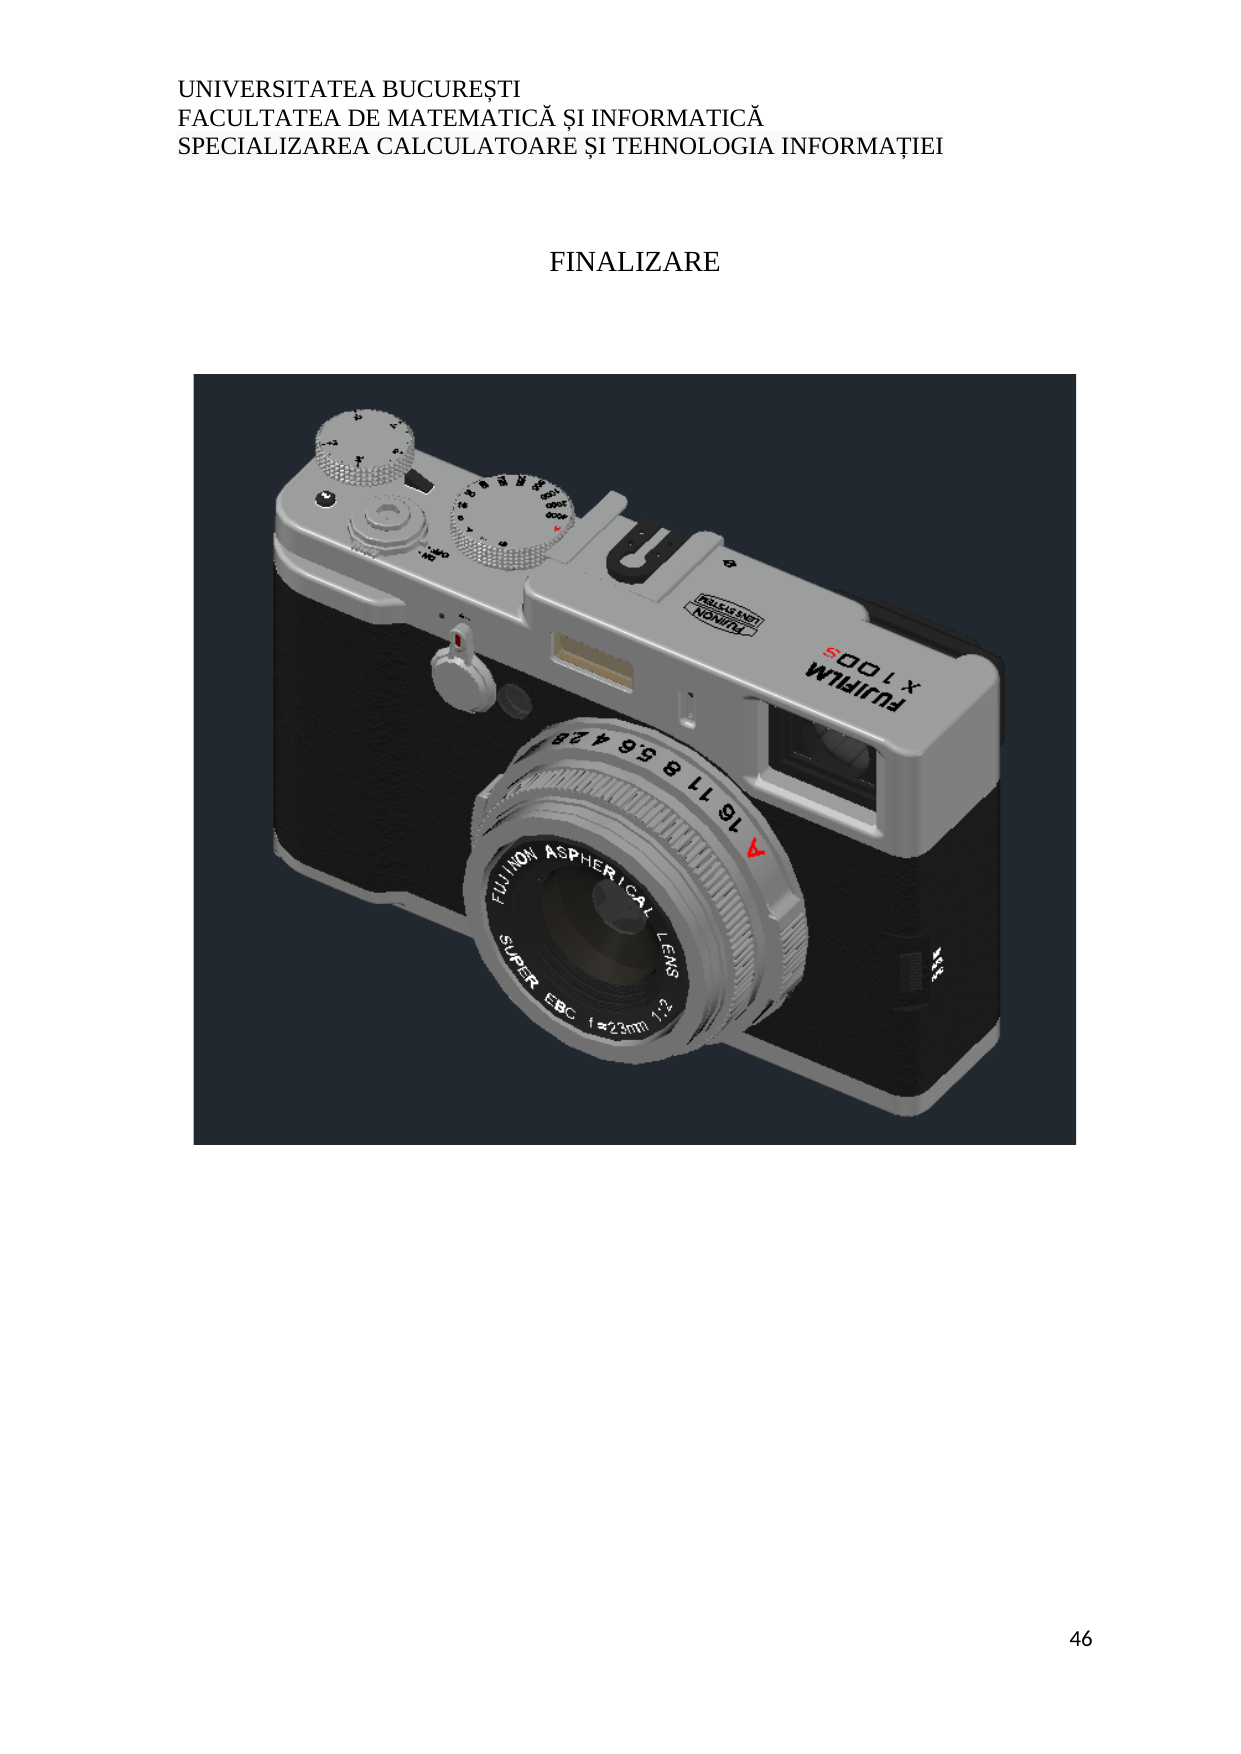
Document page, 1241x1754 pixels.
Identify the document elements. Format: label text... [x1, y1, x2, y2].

subtitle FINALIZARE [177, 244, 1092, 278]
picture [193, 374, 1077, 1145]
